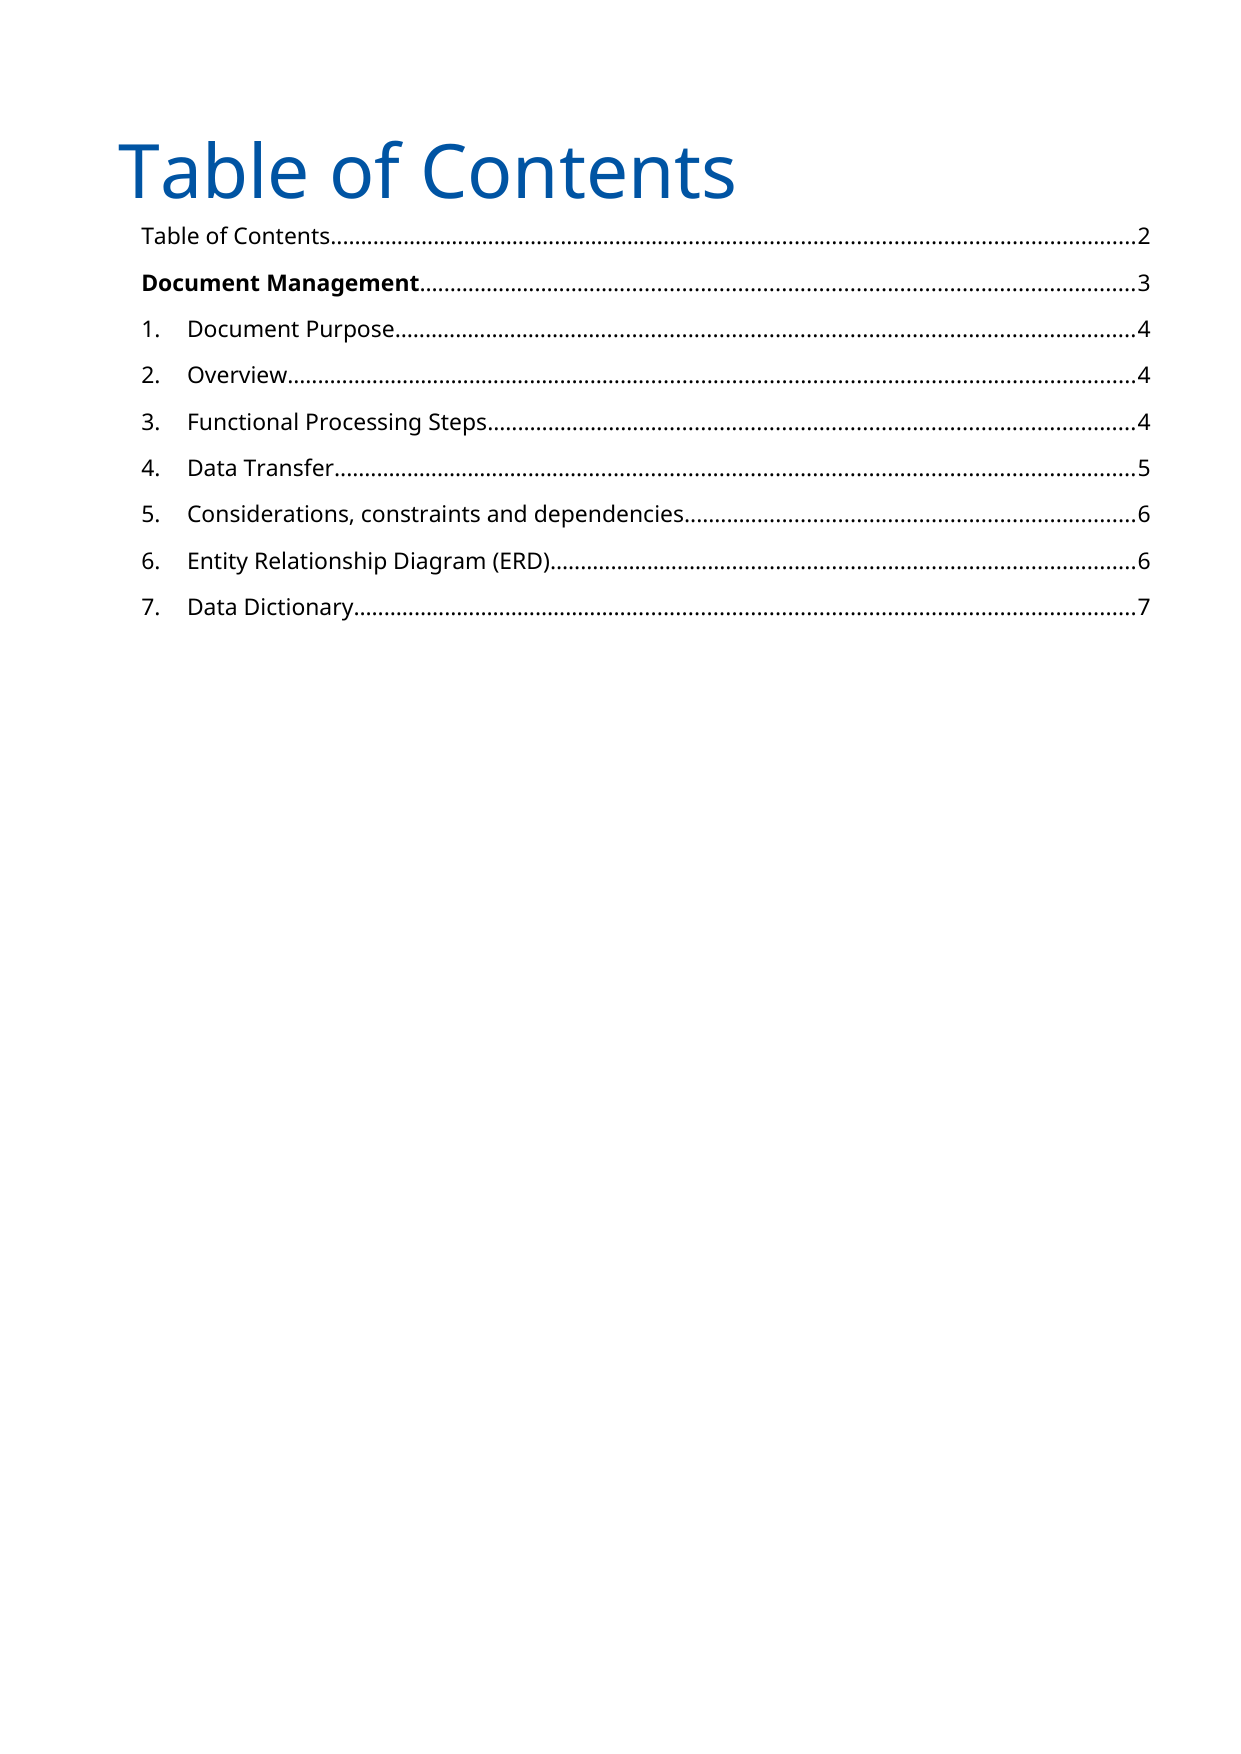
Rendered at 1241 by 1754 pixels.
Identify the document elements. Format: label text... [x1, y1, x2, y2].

subtitle Table of Contents [118, 118, 1152, 220]
